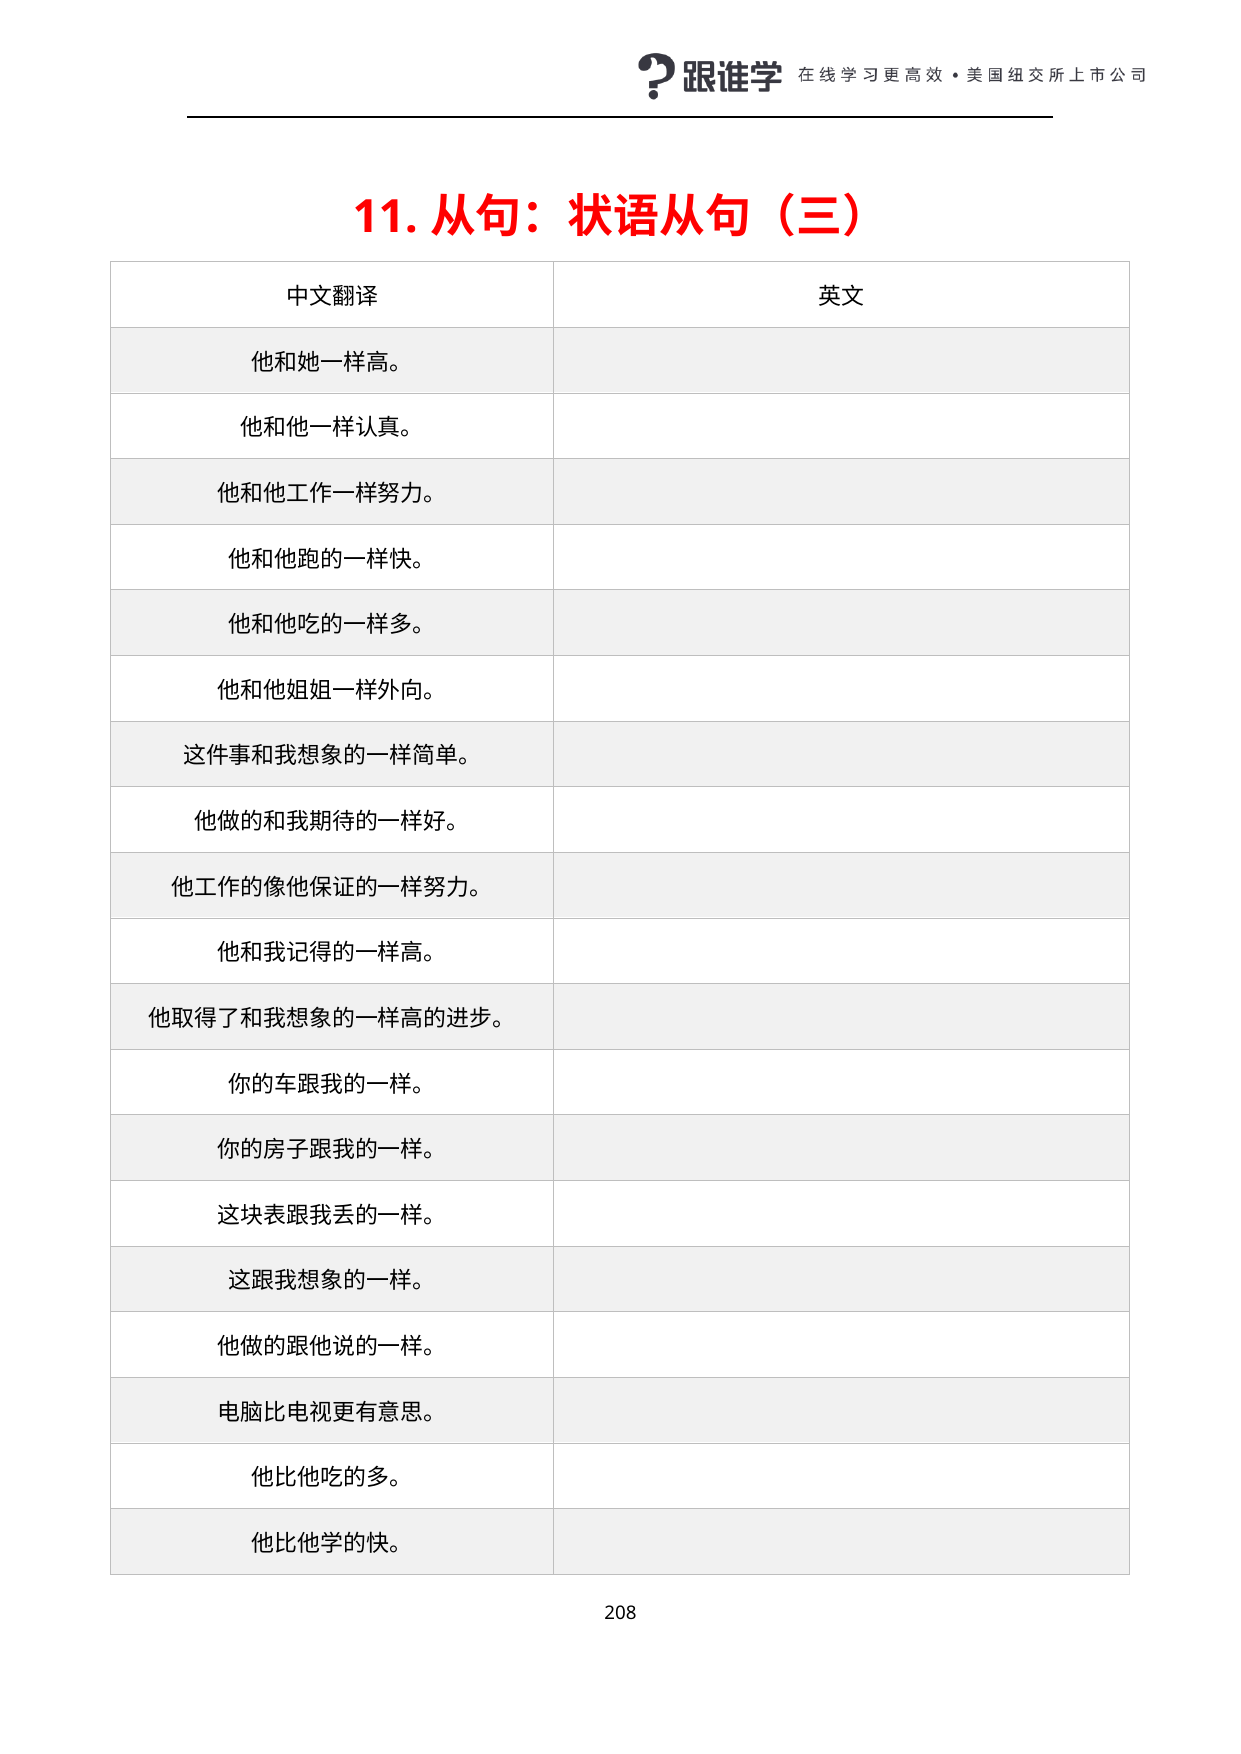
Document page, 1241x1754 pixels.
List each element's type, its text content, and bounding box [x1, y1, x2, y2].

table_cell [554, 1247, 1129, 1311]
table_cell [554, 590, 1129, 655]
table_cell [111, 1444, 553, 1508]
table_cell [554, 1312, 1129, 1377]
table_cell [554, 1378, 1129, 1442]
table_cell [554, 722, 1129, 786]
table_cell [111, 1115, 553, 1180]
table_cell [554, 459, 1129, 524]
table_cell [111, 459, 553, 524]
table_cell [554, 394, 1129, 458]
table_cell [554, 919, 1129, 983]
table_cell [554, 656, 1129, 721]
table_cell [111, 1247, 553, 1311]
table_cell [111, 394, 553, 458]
picture [595, 34, 1183, 114]
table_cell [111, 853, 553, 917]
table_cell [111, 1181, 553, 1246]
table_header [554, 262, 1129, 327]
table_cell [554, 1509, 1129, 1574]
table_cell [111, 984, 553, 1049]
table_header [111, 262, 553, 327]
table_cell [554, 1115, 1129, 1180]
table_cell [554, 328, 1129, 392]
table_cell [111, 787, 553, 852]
text 11. 从句：状语从句（三） [187, 164, 1053, 261]
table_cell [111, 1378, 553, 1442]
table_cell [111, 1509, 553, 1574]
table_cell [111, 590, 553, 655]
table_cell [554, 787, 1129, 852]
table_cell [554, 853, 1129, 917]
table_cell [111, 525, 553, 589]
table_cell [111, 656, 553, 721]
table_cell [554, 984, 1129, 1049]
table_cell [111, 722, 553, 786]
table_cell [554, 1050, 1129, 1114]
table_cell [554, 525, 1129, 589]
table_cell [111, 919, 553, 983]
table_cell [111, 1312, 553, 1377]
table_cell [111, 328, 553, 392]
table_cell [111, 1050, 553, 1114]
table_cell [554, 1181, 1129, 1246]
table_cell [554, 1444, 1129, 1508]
